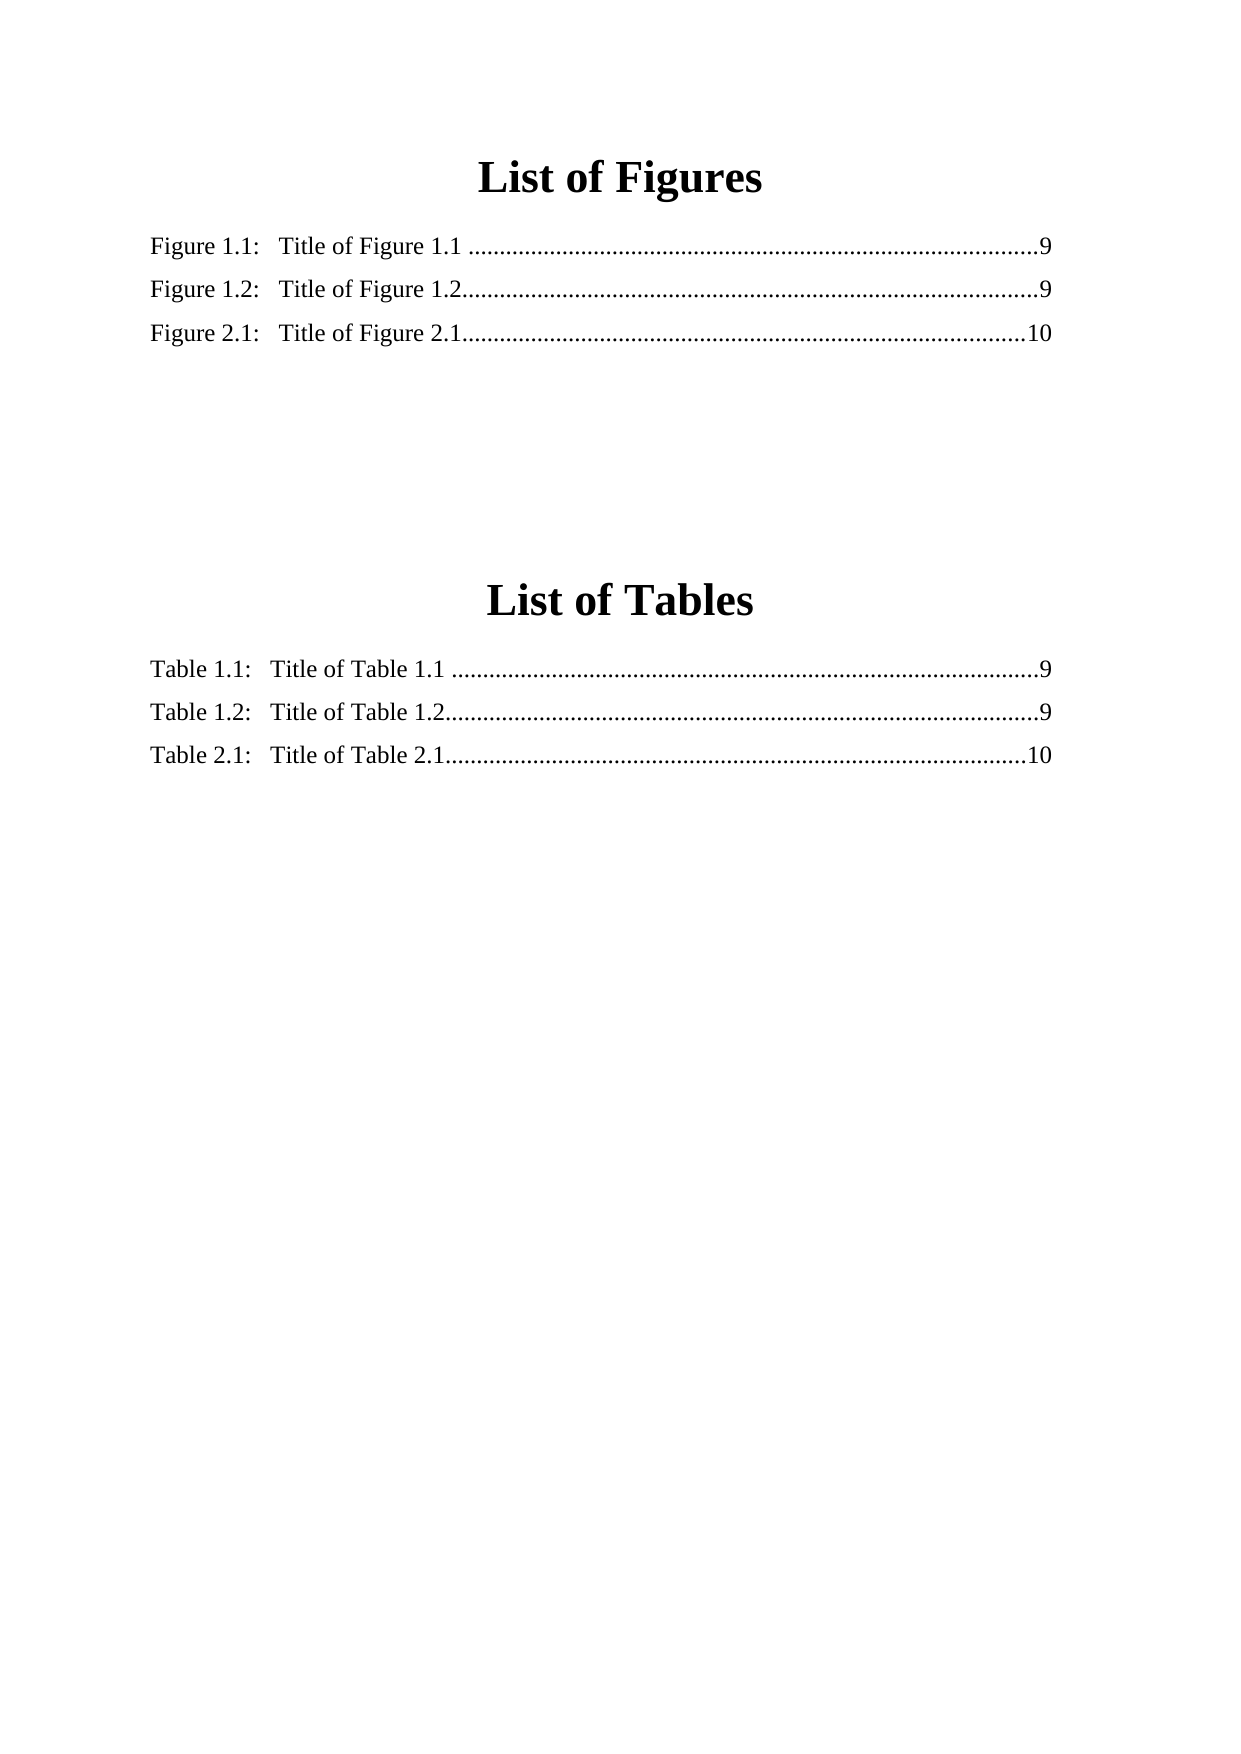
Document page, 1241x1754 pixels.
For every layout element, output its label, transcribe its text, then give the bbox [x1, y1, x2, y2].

text Figure 1.1: Title of Figure 1.1 9 [150, 231, 1090, 260]
text List of Figures [150, 150, 1090, 203]
text Table 1.1: Title of Table 1.1 9 [150, 654, 1090, 683]
text Figure 1.2: Title of Figure 1.2 9 [150, 274, 1090, 303]
text List of Tables [150, 573, 1090, 626]
text Table 1.2: Title of Table 1.2 9 [150, 697, 1090, 726]
text Table 2.1: Title of Table 2.1. 10 [150, 740, 1090, 769]
text Figure 2.1: Title of Figure 2.1. 10 [150, 318, 1090, 346]
